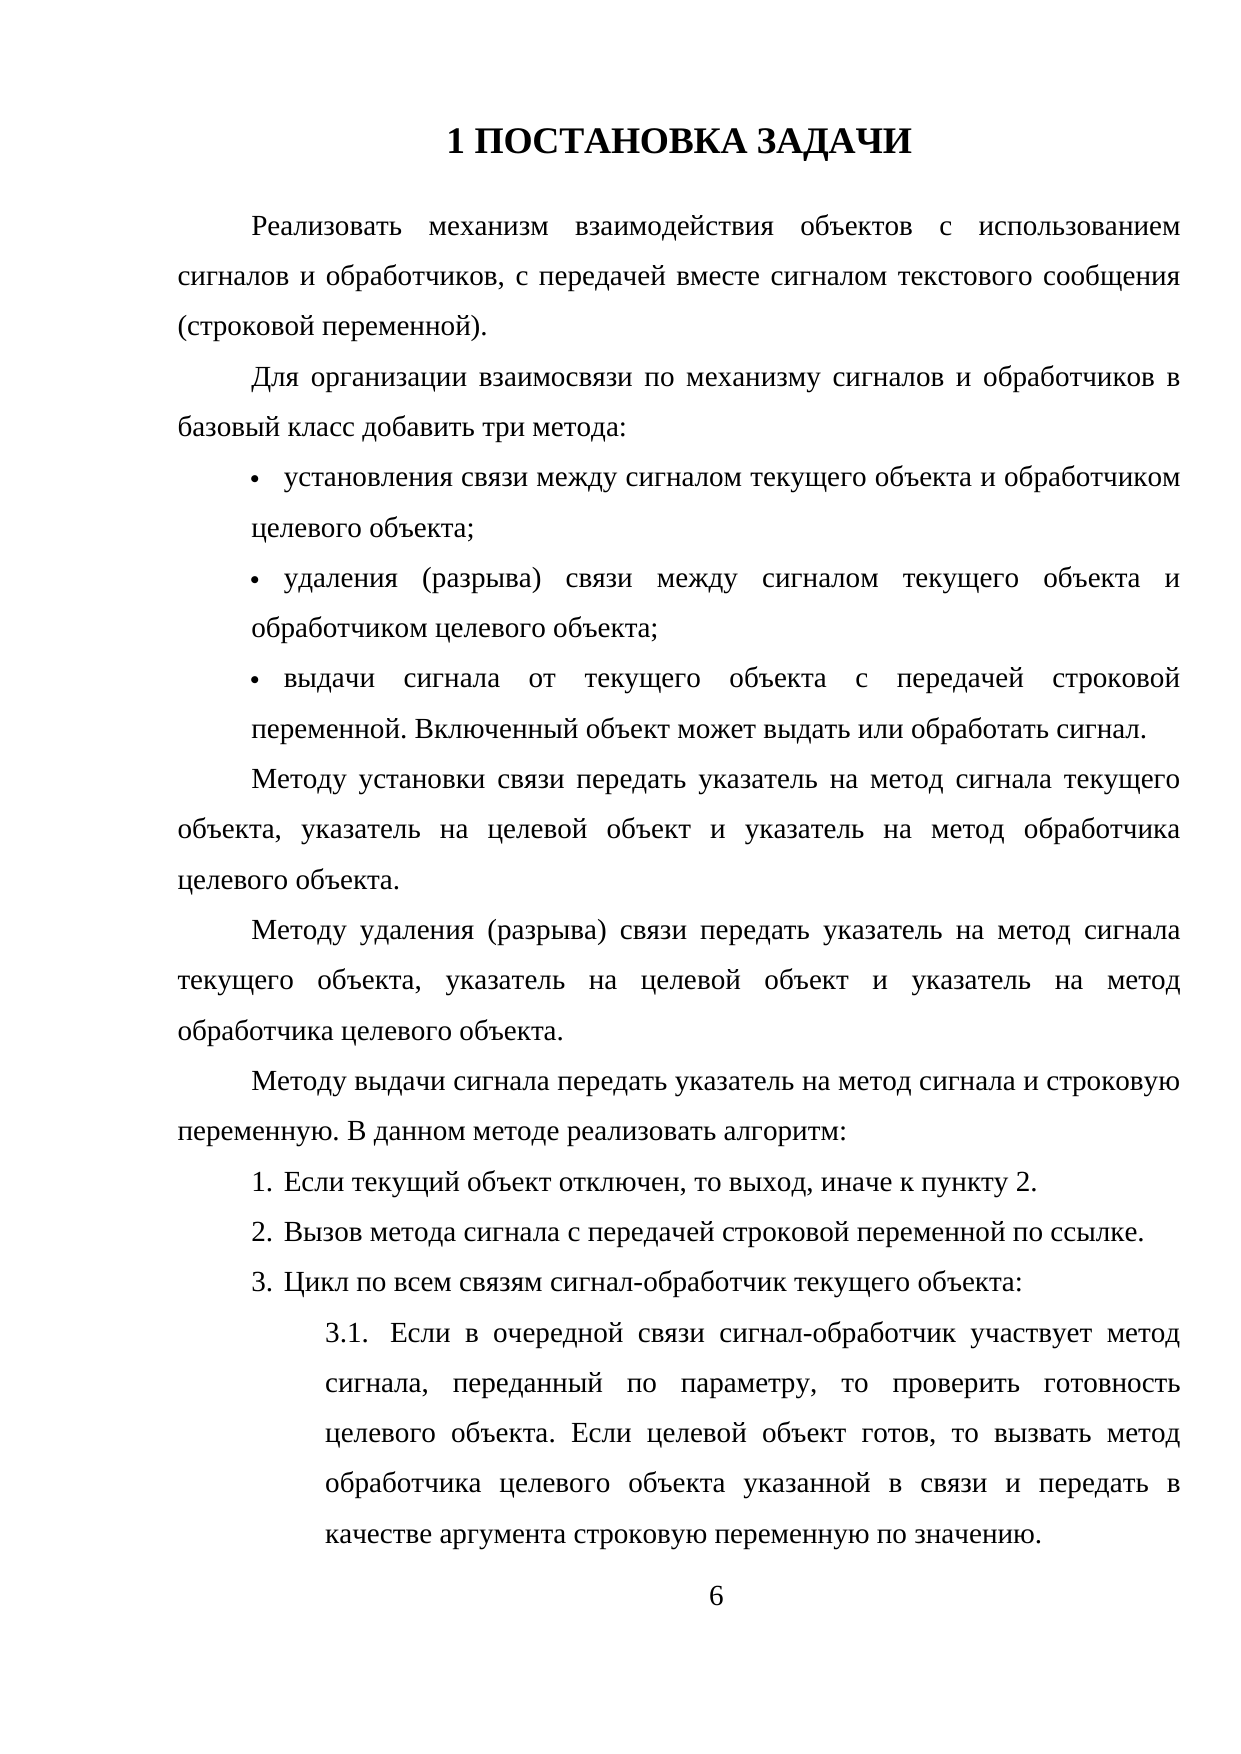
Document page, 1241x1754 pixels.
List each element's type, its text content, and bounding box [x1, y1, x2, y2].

list Вызов метода сигнала с передачей строковой переменной по ссылке. [251, 1214, 1181, 1248]
text Методу установки связи передать указатель на метод сигнала текущего объекта, указатель на целевой объект и указатель на метод обработчика целевого объекта. [177, 761, 1181, 895]
list выдачи сигнала от текущего объекта с передачей строковой переменной. Включенный объект может выдать или обработать сигнал. [251, 661, 1181, 744]
text Методу выдачи сигнала передать указатель на метод сигнала и строковую переменную. В данном методе реализовать алгоритм: [177, 1063, 1181, 1147]
list Цикл по всем связям сигнал-обработчик текущего объекта: [251, 1264, 1181, 1298]
text Реализовать механизм взаимодействия объектов с использованием сигналов и обработчиков, с передачей вместе сигналом текстового сообщения (строковой переменной). [177, 208, 1181, 342]
text Методу удаления (разрыва) связи передать указатель на метод сигнала текущего объекта, указатель на целевой объект и указатель на метод обработчика целевого объекта. [177, 912, 1181, 1046]
list Если в очередной связи сигнал-обработчик участвует метод сигнала, переданный по параметру, то проверить готовность целевого объекта. Если целевой объект готов, то вызвать метод обработчика целевого объекта указанной в связи и передать в качестве аргумента строковую переменную по значению. [325, 1315, 1181, 1549]
list Если текущий объект отключен, то выход, иначе к пункту 2. [251, 1164, 1181, 1197]
list установления связи между сигналом текущего объекта и обработчиком целевого объекта; [251, 459, 1181, 543]
list удаления (разрыва) связи между сигналом текущего объекта и обработчиком целевого объекта; [251, 560, 1181, 644]
subtitle 1 ПОСТАНОВКА ЗАДАЧИ [177, 118, 1181, 161]
text Для организации взаимосвязи по механизму сигналов и обработчиков в базовый класс добавить три метода: [177, 359, 1181, 443]
